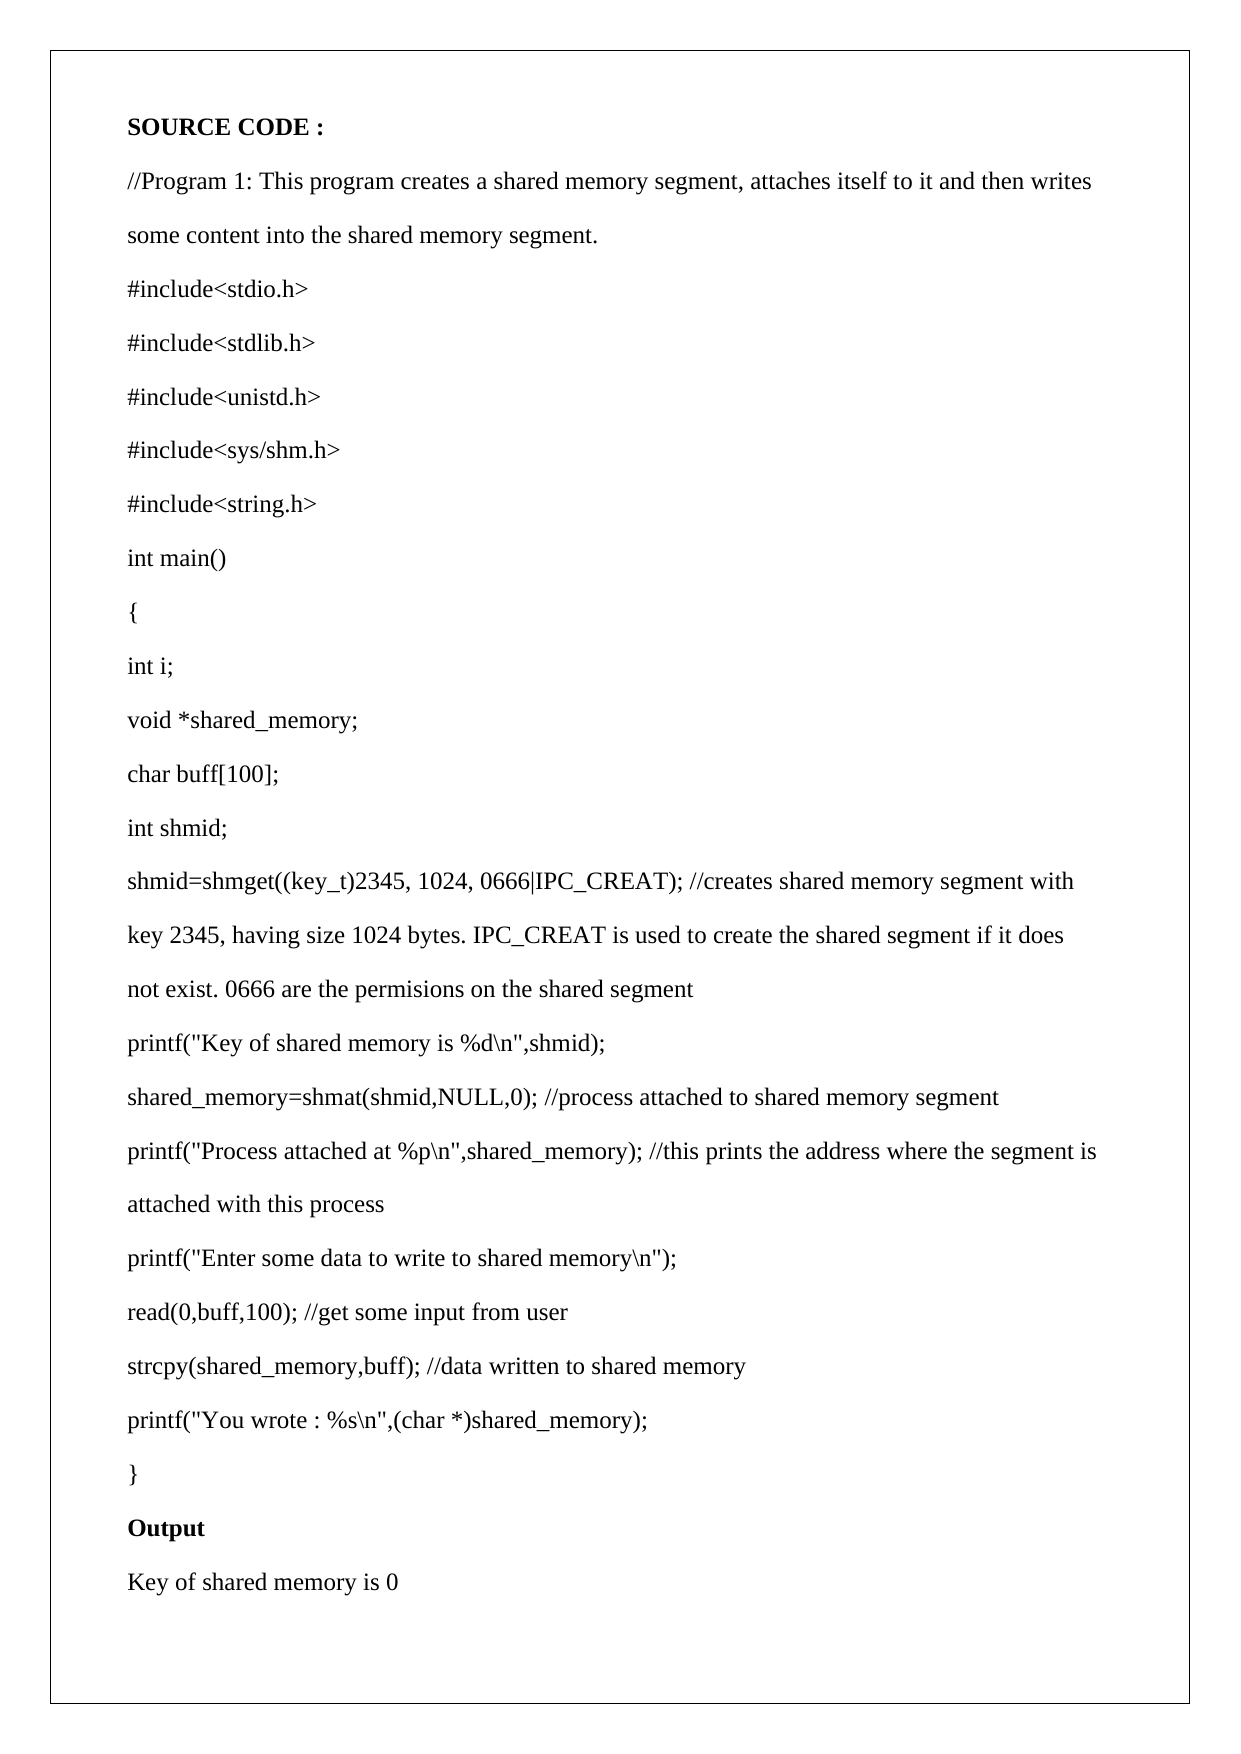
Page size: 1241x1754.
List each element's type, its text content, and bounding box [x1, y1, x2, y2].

text char buff[100]; [127, 759, 1169, 787]
text shmid=shmget((key_t)2345, 1024, 0666|IPC_CREAT); //creates shared memory segment with [127, 866, 1169, 895]
text Key of shared memory is 0 [127, 1567, 1169, 1595]
text int i; [127, 651, 1169, 680]
text int shmid; [127, 813, 1169, 841]
text #include<stdlib.h> [127, 328, 1169, 357]
text printf("Enter some data to write to shared memory\n"); [127, 1243, 1169, 1272]
text some content into the shared memory segment. [127, 220, 1169, 249]
text } [127, 1459, 1169, 1488]
text shared_memory=shmat(shmid,NULL,0); //process attached to shared memory segment [127, 1082, 1169, 1111]
text //Program 1: This program creates a shared memory segment, attaches itself to it and then writes [127, 166, 1169, 195]
text #include<string.h> [127, 489, 1169, 518]
text { [127, 597, 1169, 626]
text printf("Process attached at %p\n",shared_memory); //this prints the address where the segment is [127, 1136, 1169, 1164]
text void *shared_memory; [127, 705, 1169, 734]
text int main() [127, 543, 1169, 572]
text key 2345, having size 1024 bytes. IPC_CREAT is used to create the shared segment if it does [127, 920, 1169, 949]
text #include<stdio.h> [127, 274, 1169, 303]
text printf("Key of shared memory is %d\n",shmid); [127, 1028, 1169, 1057]
text strcpy(shared_memory,buff); //data written to shared memory [127, 1351, 1169, 1380]
text printf("You wrote : %s\n",(char *)shared_memory); [127, 1405, 1169, 1434]
text not exist. 0666 are the permisions on the shared segment [127, 974, 1169, 1003]
text SOURCE CODE : [127, 112, 1169, 141]
text #include<unistd.h> [127, 382, 1169, 411]
text read(0,buff,100); //get some input from user [127, 1297, 1169, 1326]
text #include<sys/shm.h> [127, 436, 1169, 464]
text attached with this process [127, 1189, 1169, 1218]
text Output [127, 1513, 1169, 1541]
